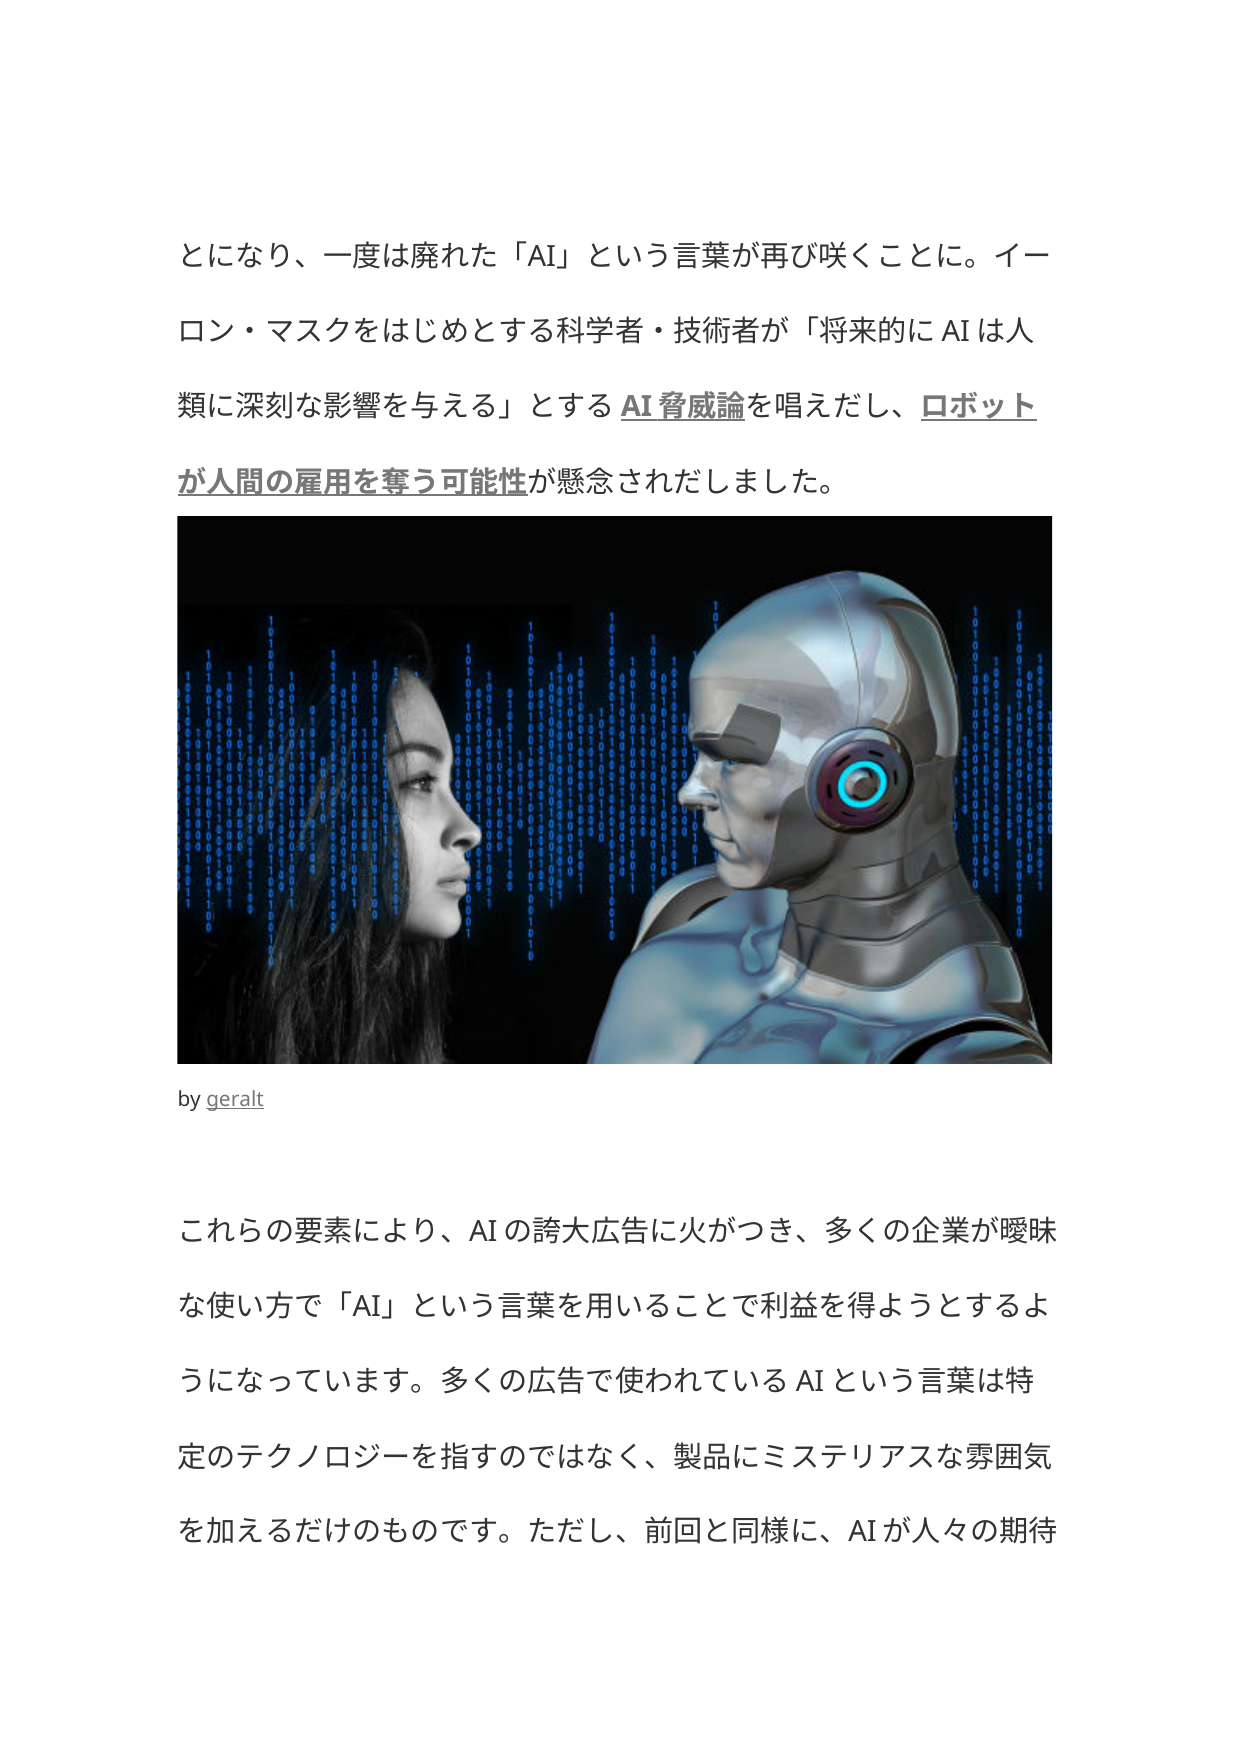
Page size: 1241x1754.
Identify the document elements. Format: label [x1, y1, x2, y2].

text [177, 217, 1063, 517]
picture [177, 516, 1053, 1064]
text [177, 1079, 1063, 1567]
